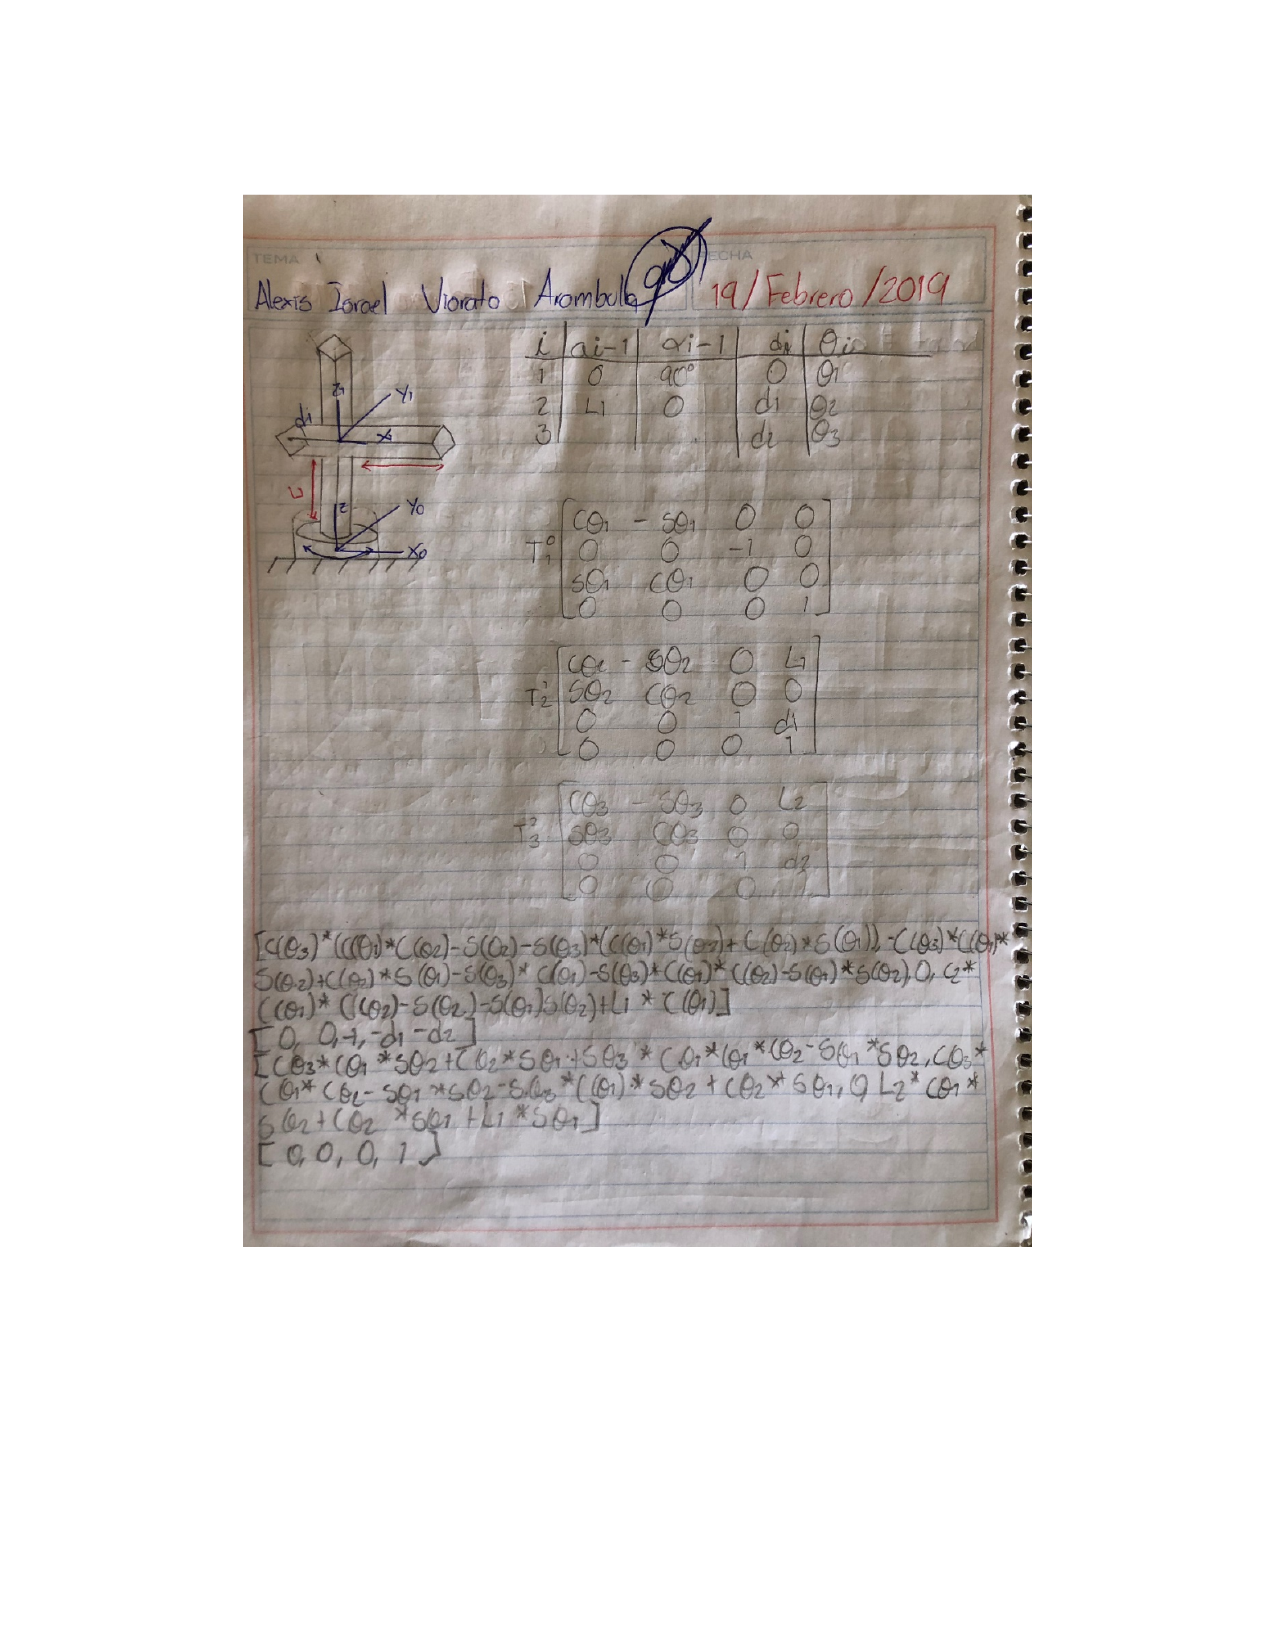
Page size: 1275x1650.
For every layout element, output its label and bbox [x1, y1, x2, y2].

picture [243, 196, 1032, 1246]
